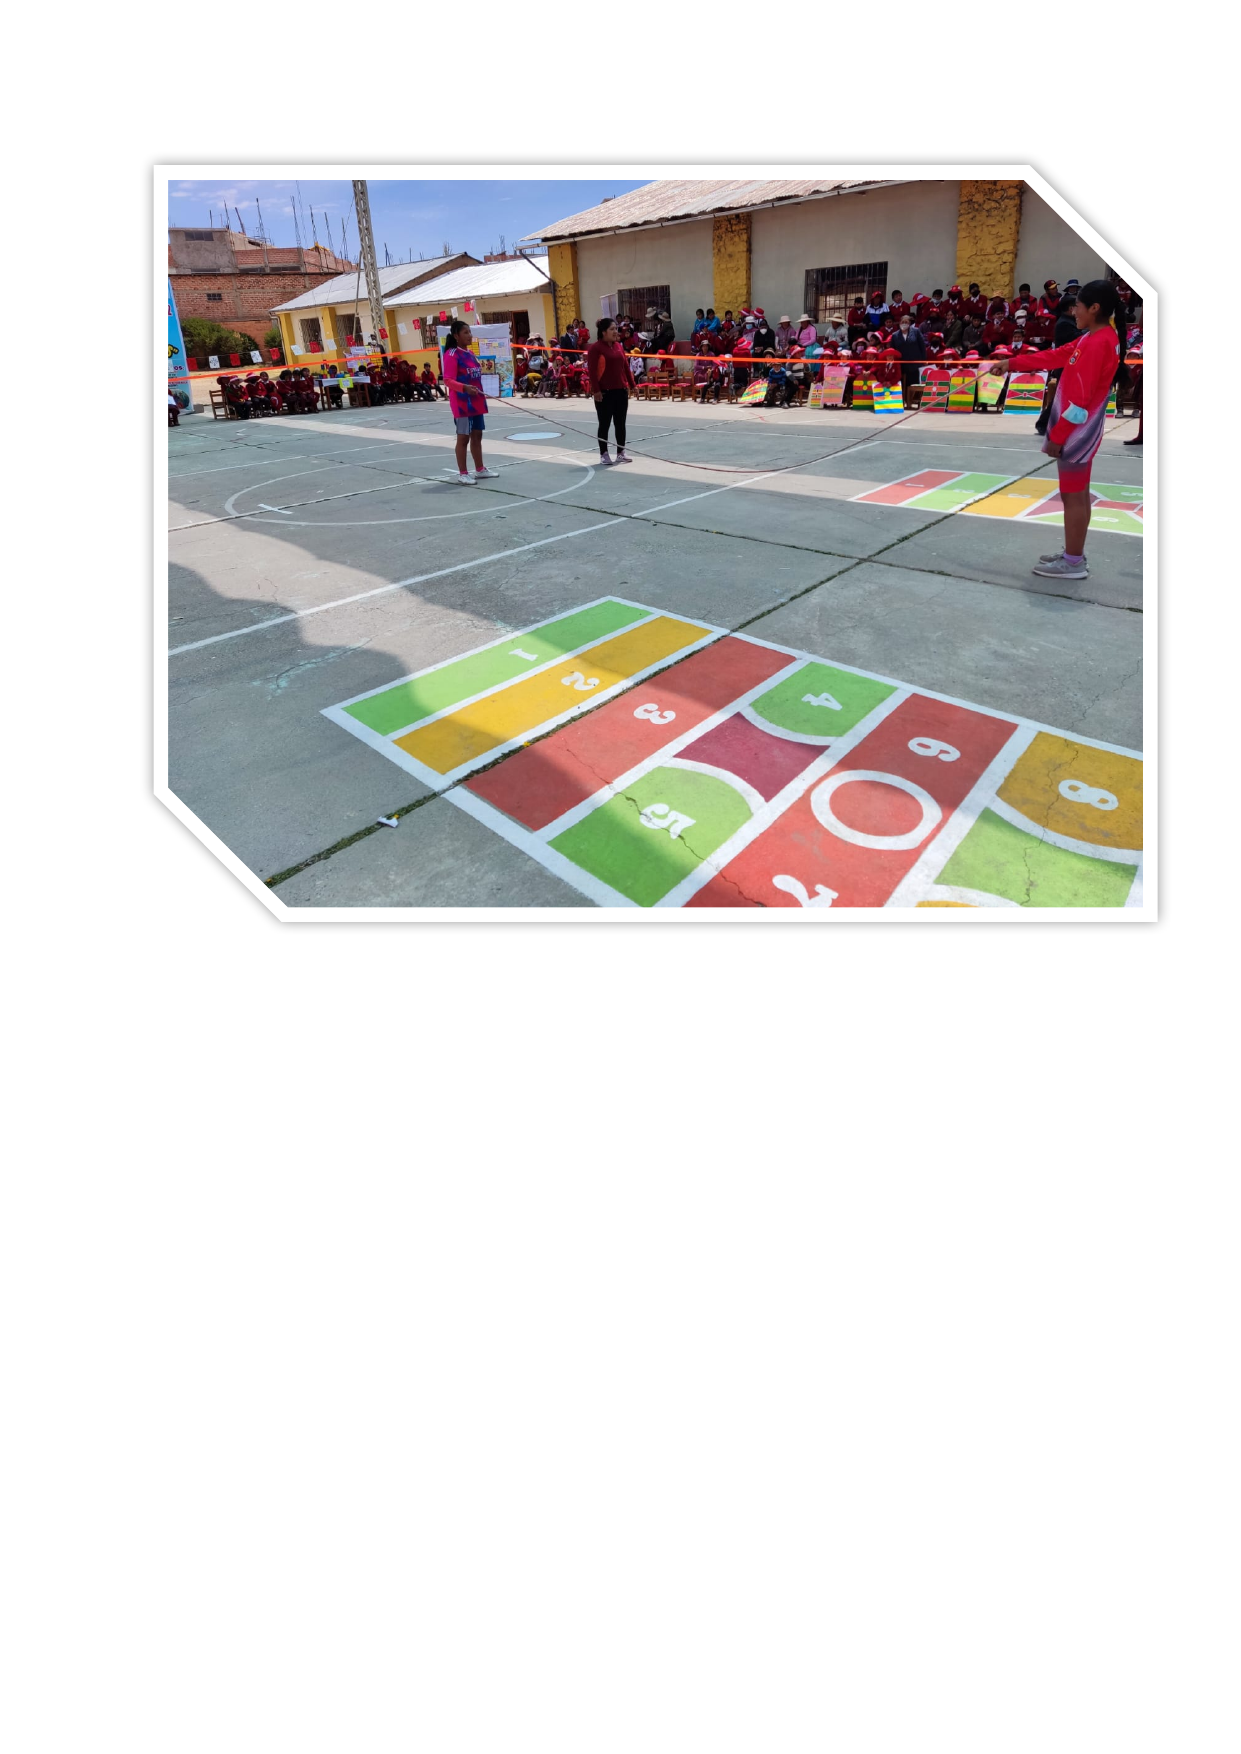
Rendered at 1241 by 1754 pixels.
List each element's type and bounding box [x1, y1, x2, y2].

picture [169, 180, 1143, 907]
